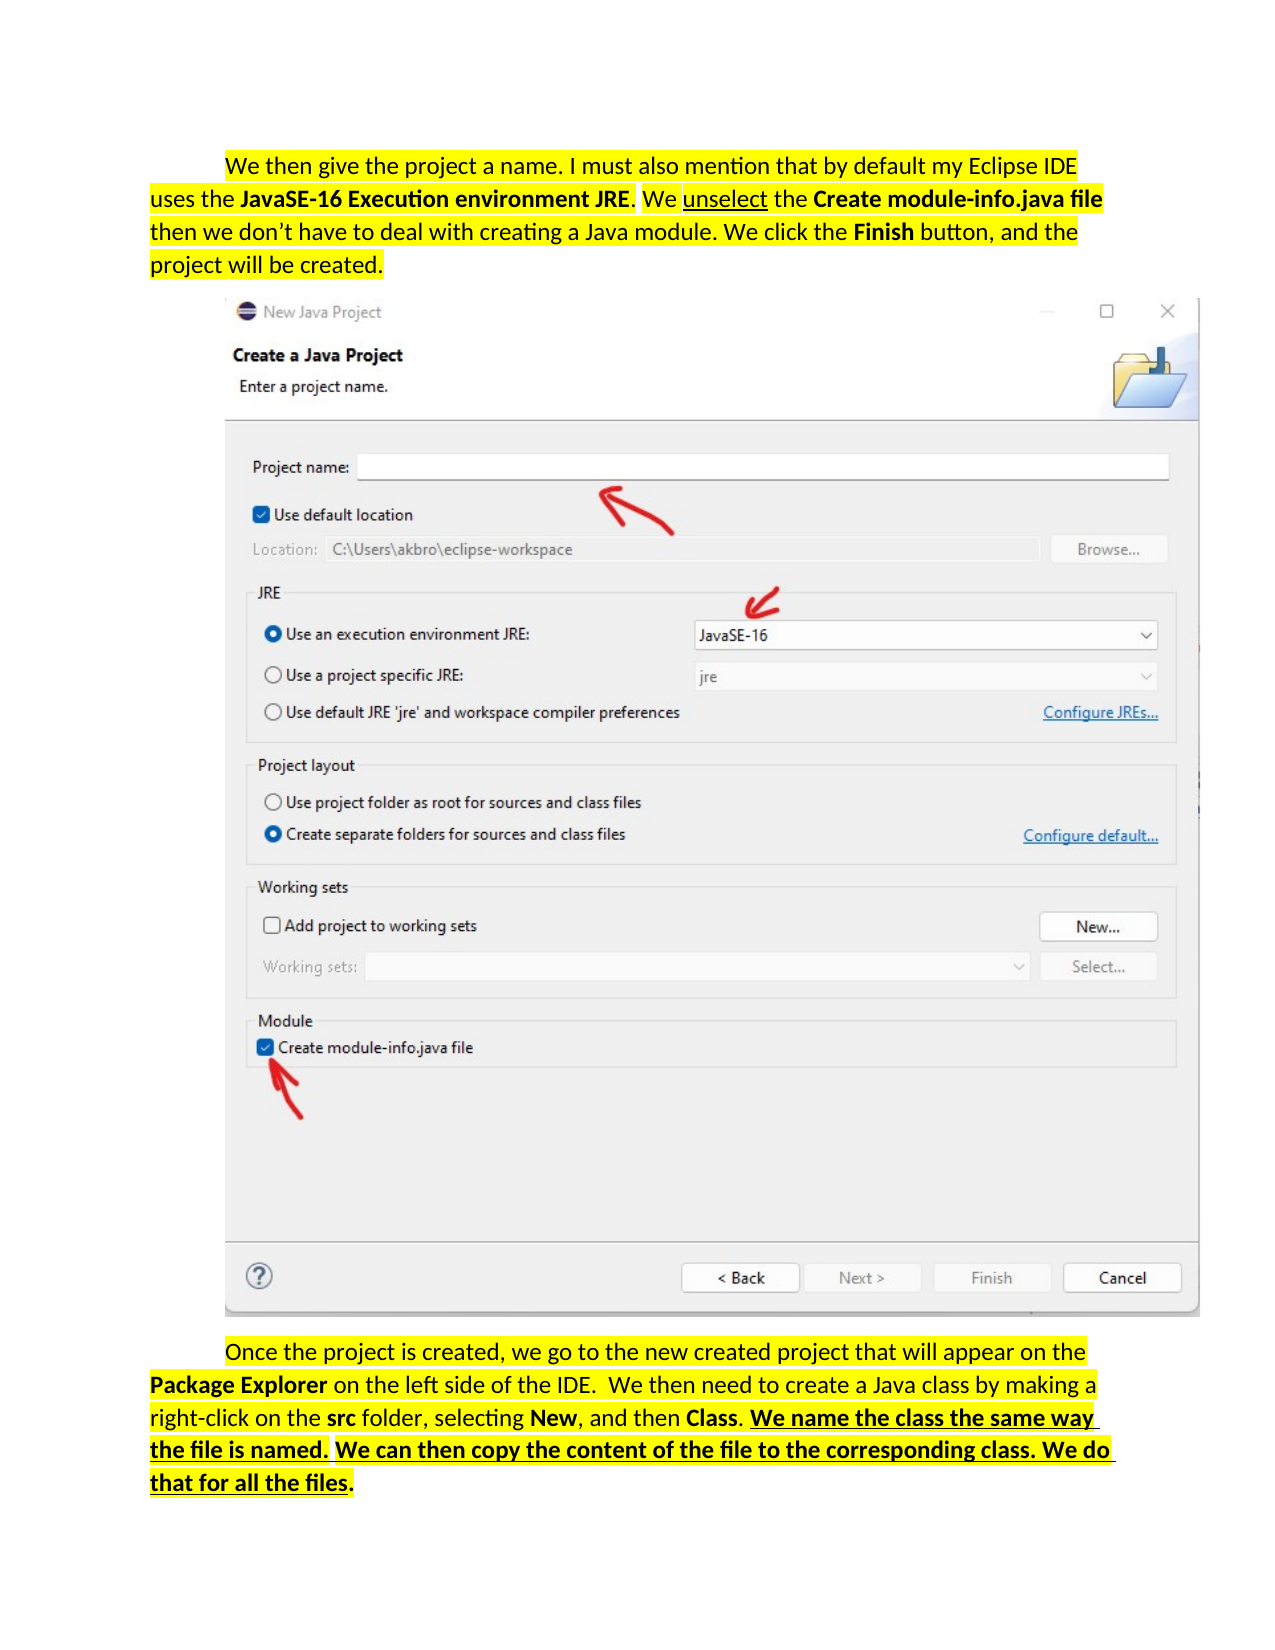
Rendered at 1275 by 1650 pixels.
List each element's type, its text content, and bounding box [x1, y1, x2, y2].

picture [225, 298, 1200, 1317]
text We then give the project a name. I must also mention that by default my Eclipse IDE uses the JavaSE-16 Execution environment JRE. We unselect the Create module-info.java file then we don’t have to deal with creating a Java module. We click the Finish button, and the project will be created. [150, 150, 1125, 279]
text Once the project is created, we go to the new created project that will appear on the Package Explorer on the left side of the IDE. We then need to create a Java class by making a right-click on the src folder, selecting New, and then Class. We name the class the same way the file is named. We can then copy the content of the file to the corresponding class. We do that for all the files. [150, 1336, 1125, 1498]
